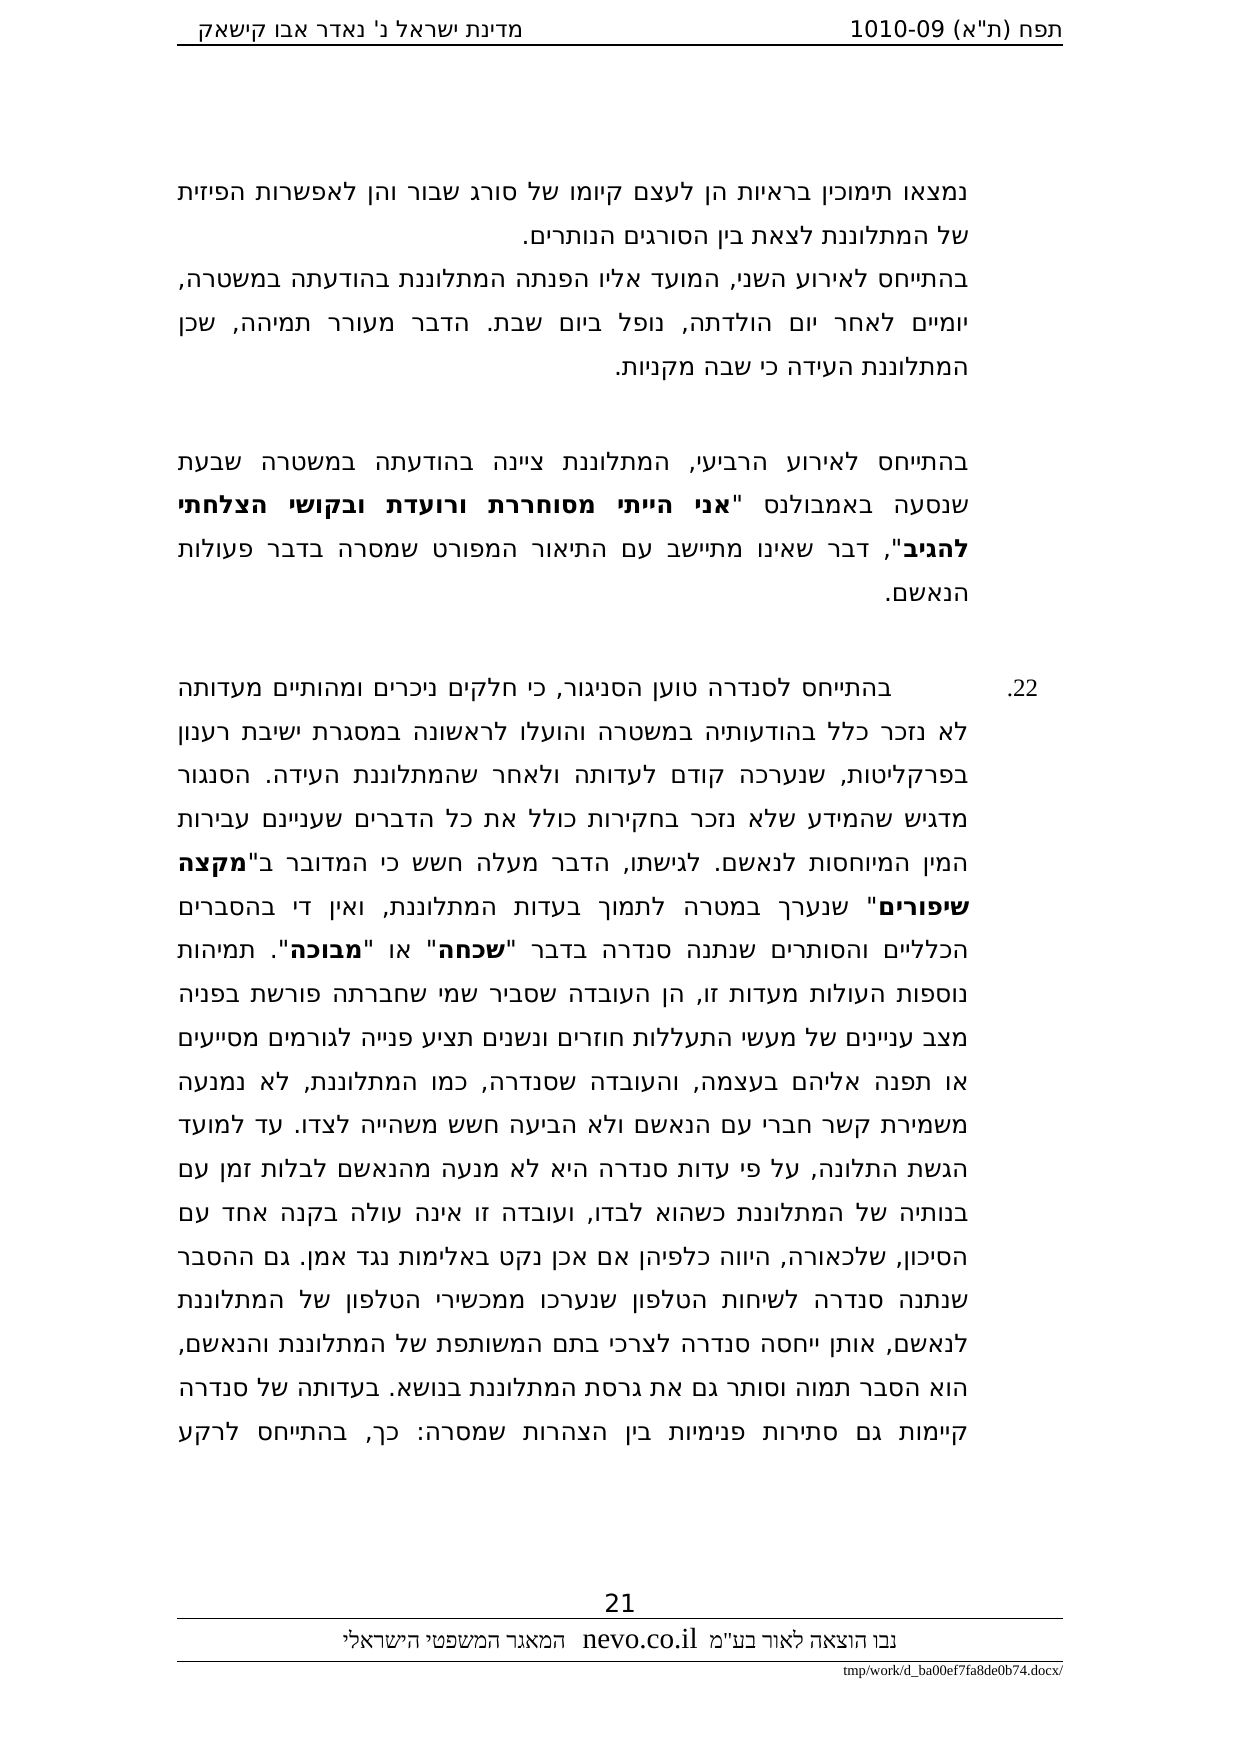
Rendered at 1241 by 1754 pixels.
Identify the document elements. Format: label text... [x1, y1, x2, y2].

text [177, 177, 969, 250]
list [177, 673, 1007, 1446]
text בהתייחס לאירוע השני, המועד אליו הפנתה המתלוננת בהודעתה במשטרה, יומיים לאחר יום הולדתה, נופל ביום שבת. הדבר מעורר תמיהה, שכן המתלוננת העידה כי שבה מקניות. [177, 265, 969, 381]
text בהתייחס לאירוע הרביעי, המתלוננת ציינה בהודעתה במשטרה שבעת שנסעה באמבולנס "אני הייתי מסוחררת ורועדת ובקושי הצלחתי להגיב", דבר שאינו מתיישב עם התיאור המפורט שמסרה בדבר פעולות הנאשם. [177, 447, 969, 607]
